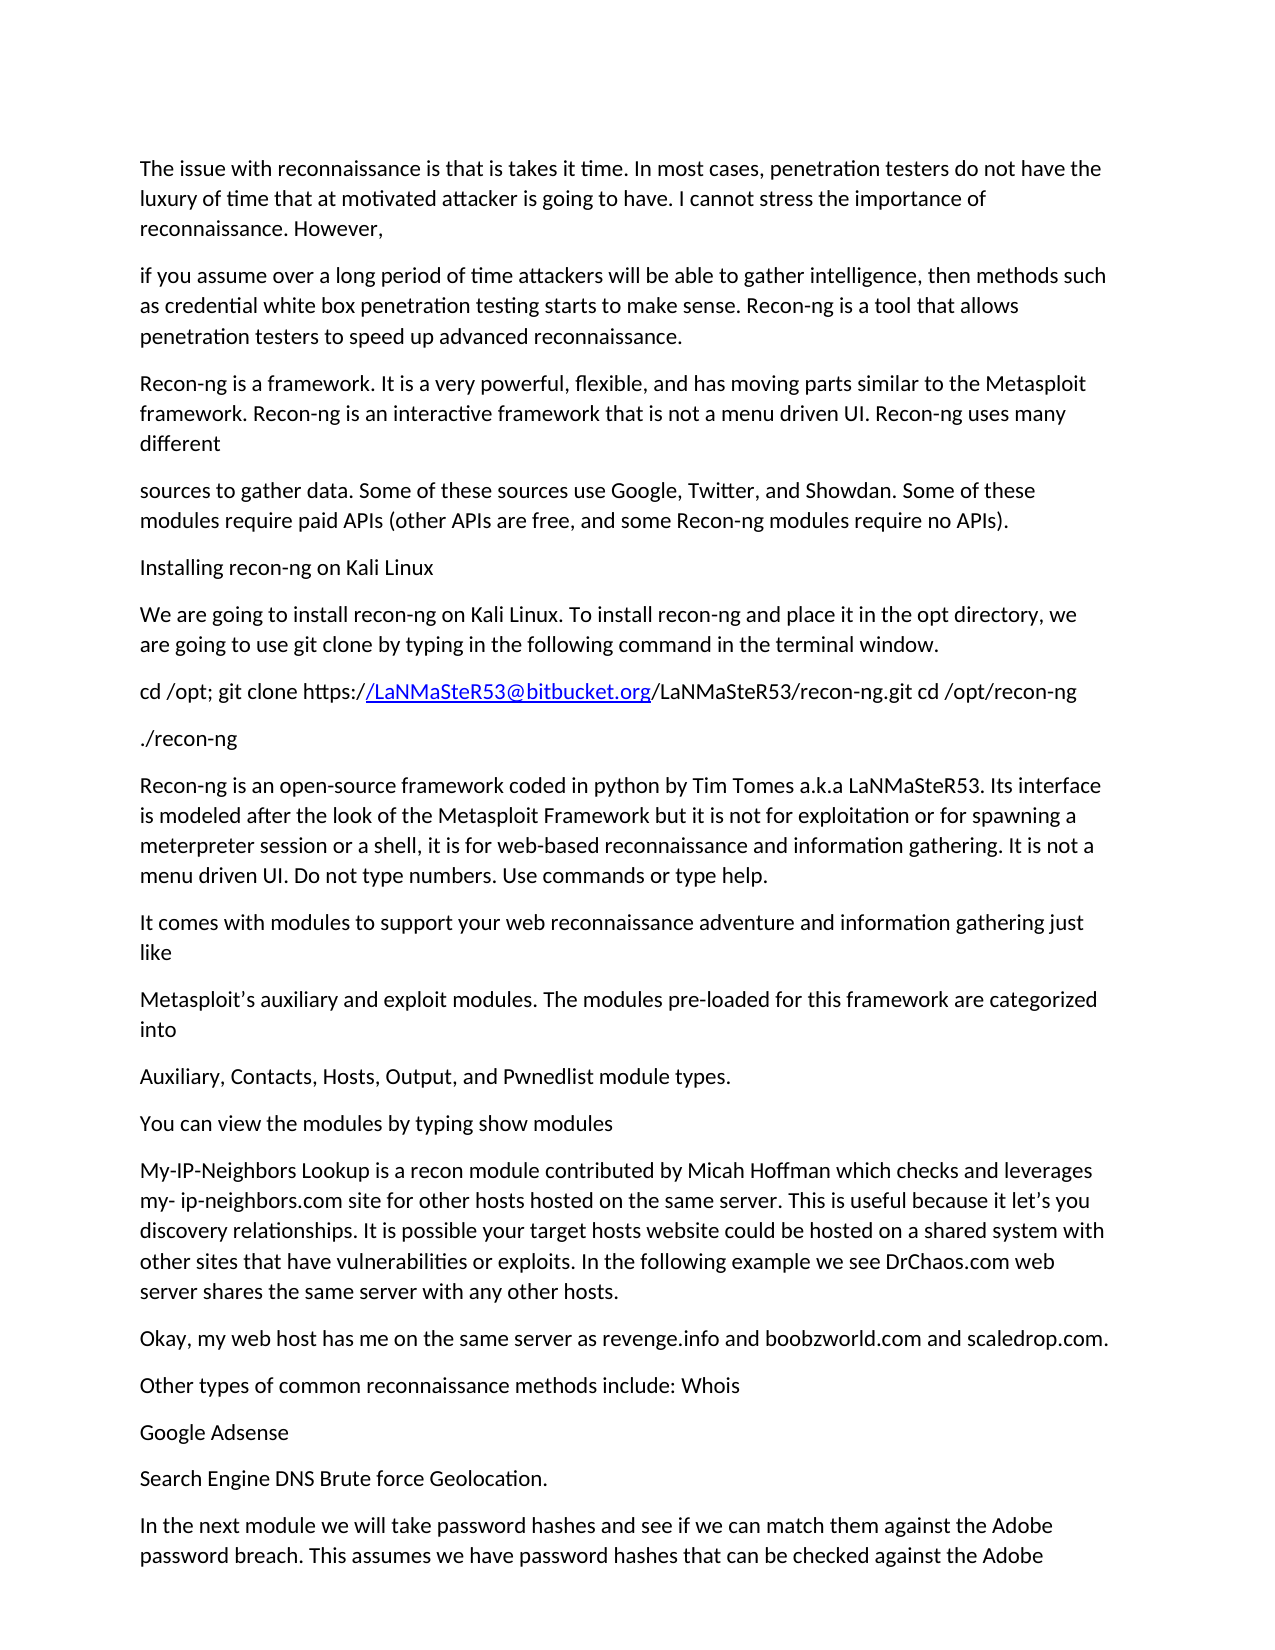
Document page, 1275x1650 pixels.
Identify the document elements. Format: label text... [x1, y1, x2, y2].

text Auxiliary, Contacts, Hosts, Output, and Pwnedlist module types. [139, 1062, 1110, 1091]
text Installing recon-ng on Kali Linux [139, 553, 1110, 581]
text You can view the modules by typing show modules [139, 1109, 1110, 1137]
text My-IP-Neighbors Lookup is a recon module contributed by Micah Hoffman which checks and leverages my- ip-neighbors.com site for other hosts hosted on the same server. This is useful because it let’s you discovery relationships. It is possible your target hosts website could be hosted on a shared system with other sites that have vulnerabilities or exploits. In the following example we see DrChaos.com web server shares the same server with any other hosts. [139, 1156, 1110, 1305]
text cd /opt; git clone https://LaNMaSteR53@bitbucket.org/LaNMaSteR53/recon-ng.git cd /opt/recon-ng [139, 677, 1110, 705]
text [139, 1511, 1110, 1570]
text Other types of common reconnaissance methods include: Whois [139, 1371, 1110, 1399]
text We are going to install recon-ng on Kali Linux. To install recon-ng and place it in the opt directory, we are going to use git clone by typing in the following command in the terminal window. [139, 600, 1110, 658]
text Okay, my web host has me on the same server as revenge.info and boobzworld.com and scaledrop.com. [139, 1324, 1110, 1352]
text The issue with reconnaissance is that is takes it time. In most cases, penetration testers do not have the luxury of time that at motivated attacker is going to have. I cannot stress the importance of reconnaissance. However, [139, 154, 1110, 243]
text if you assume over a long period of time attackers will be able to gather intelligence, then methods such as credential white box penetration testing starts to make sense. Recon-ng is a tool that allows penetration testers to speed up advanced reconnaissance. [139, 261, 1110, 350]
text Recon-ng is an open-source framework coded in python by Tim Tomes a.k.a LaNMaSteR53. Its interface is modeled after the look of the Metasploit Framework but it is not for exploitation or for spawning a meterpreter session or a shell, it is for web-based reconnaissance and information gathering. It is not a menu driven UI. Do not type numbers. Use commands or type help. [139, 771, 1110, 889]
text Recon-ng is a framework. It is a very powerful, flexible, and has moving parts similar to the Metasploit framework. Recon-ng is an interactive framework that is not a menu driven UI. Recon-ng uses many different [139, 369, 1110, 457]
text sources to gather data. Some of these sources use Google, Twitter, and Showdan. Some of these modules require paid APIs (other APIs are free, and some Recon-ng modules require no APIs). [139, 476, 1110, 534]
text Metasploit’s auxiliary and exploit modules. The modules pre-loaded for this framework are categorized into [139, 985, 1110, 1044]
text Google Adsense [139, 1418, 1110, 1446]
text ./recon-ng [139, 724, 1110, 752]
text Search Engine DNS Brute force Geolocation. [139, 1464, 1110, 1493]
text It comes with modules to support your web reconnaissance adventure and information gathering just like [139, 908, 1110, 967]
